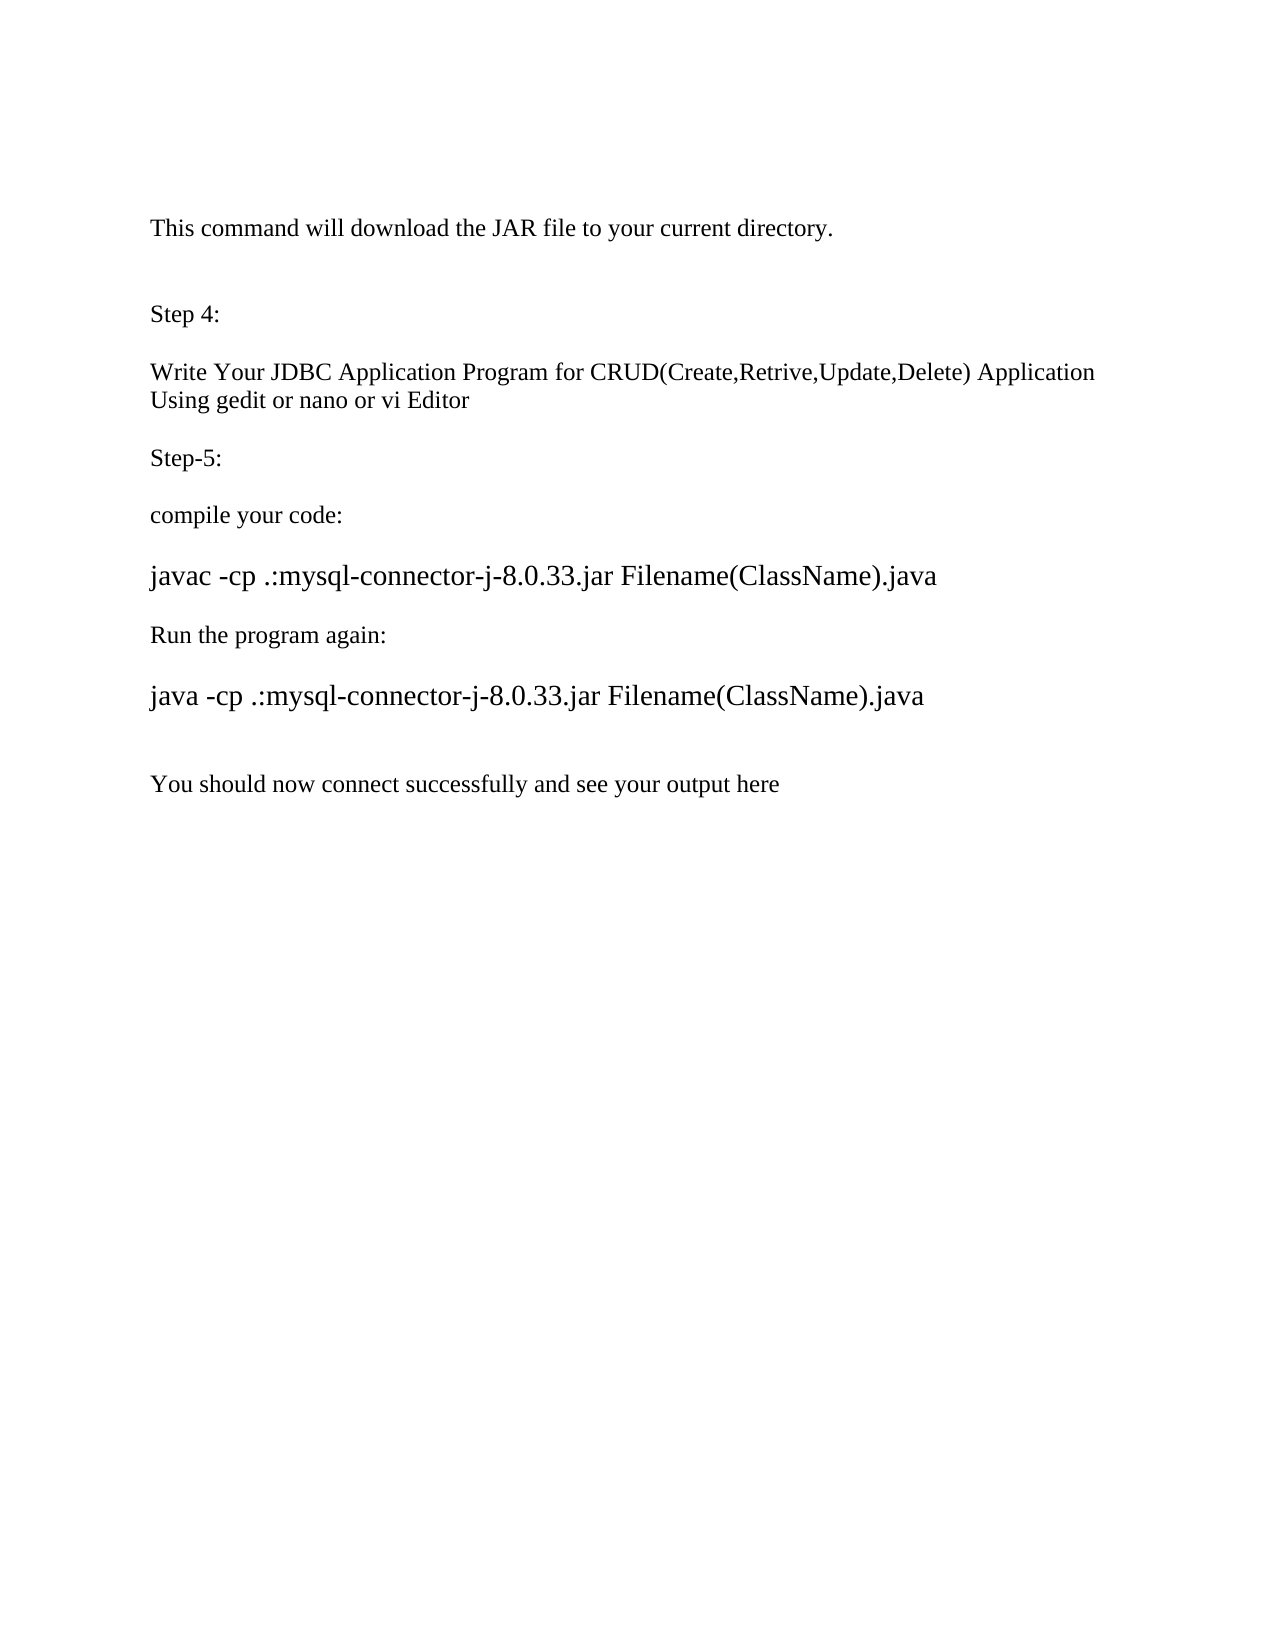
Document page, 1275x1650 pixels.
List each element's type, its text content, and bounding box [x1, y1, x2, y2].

text This command will download the JAR file to your current directory. [150, 213, 1125, 242]
text Step-5: [150, 443, 1125, 472]
text Run the program again: [150, 620, 1125, 649]
text javac -cp .:mysql-connector-j-8.0.33.jar Filename(ClassName).java [150, 558, 1125, 591]
text You should now connect successfully and see your output here [150, 769, 1125, 797]
text Step 4: [150, 299, 1125, 328]
text java -cp .:mysql-connector-j-8.0.33.jar Filename(ClassName).java [150, 678, 1125, 711]
text compile your code: [150, 500, 1125, 529]
text Write Your JDBC Application Program for CRUD(Create,Retrive,Update,Delete) Application Using gedit or nano or vi Editor [150, 357, 1125, 414]
